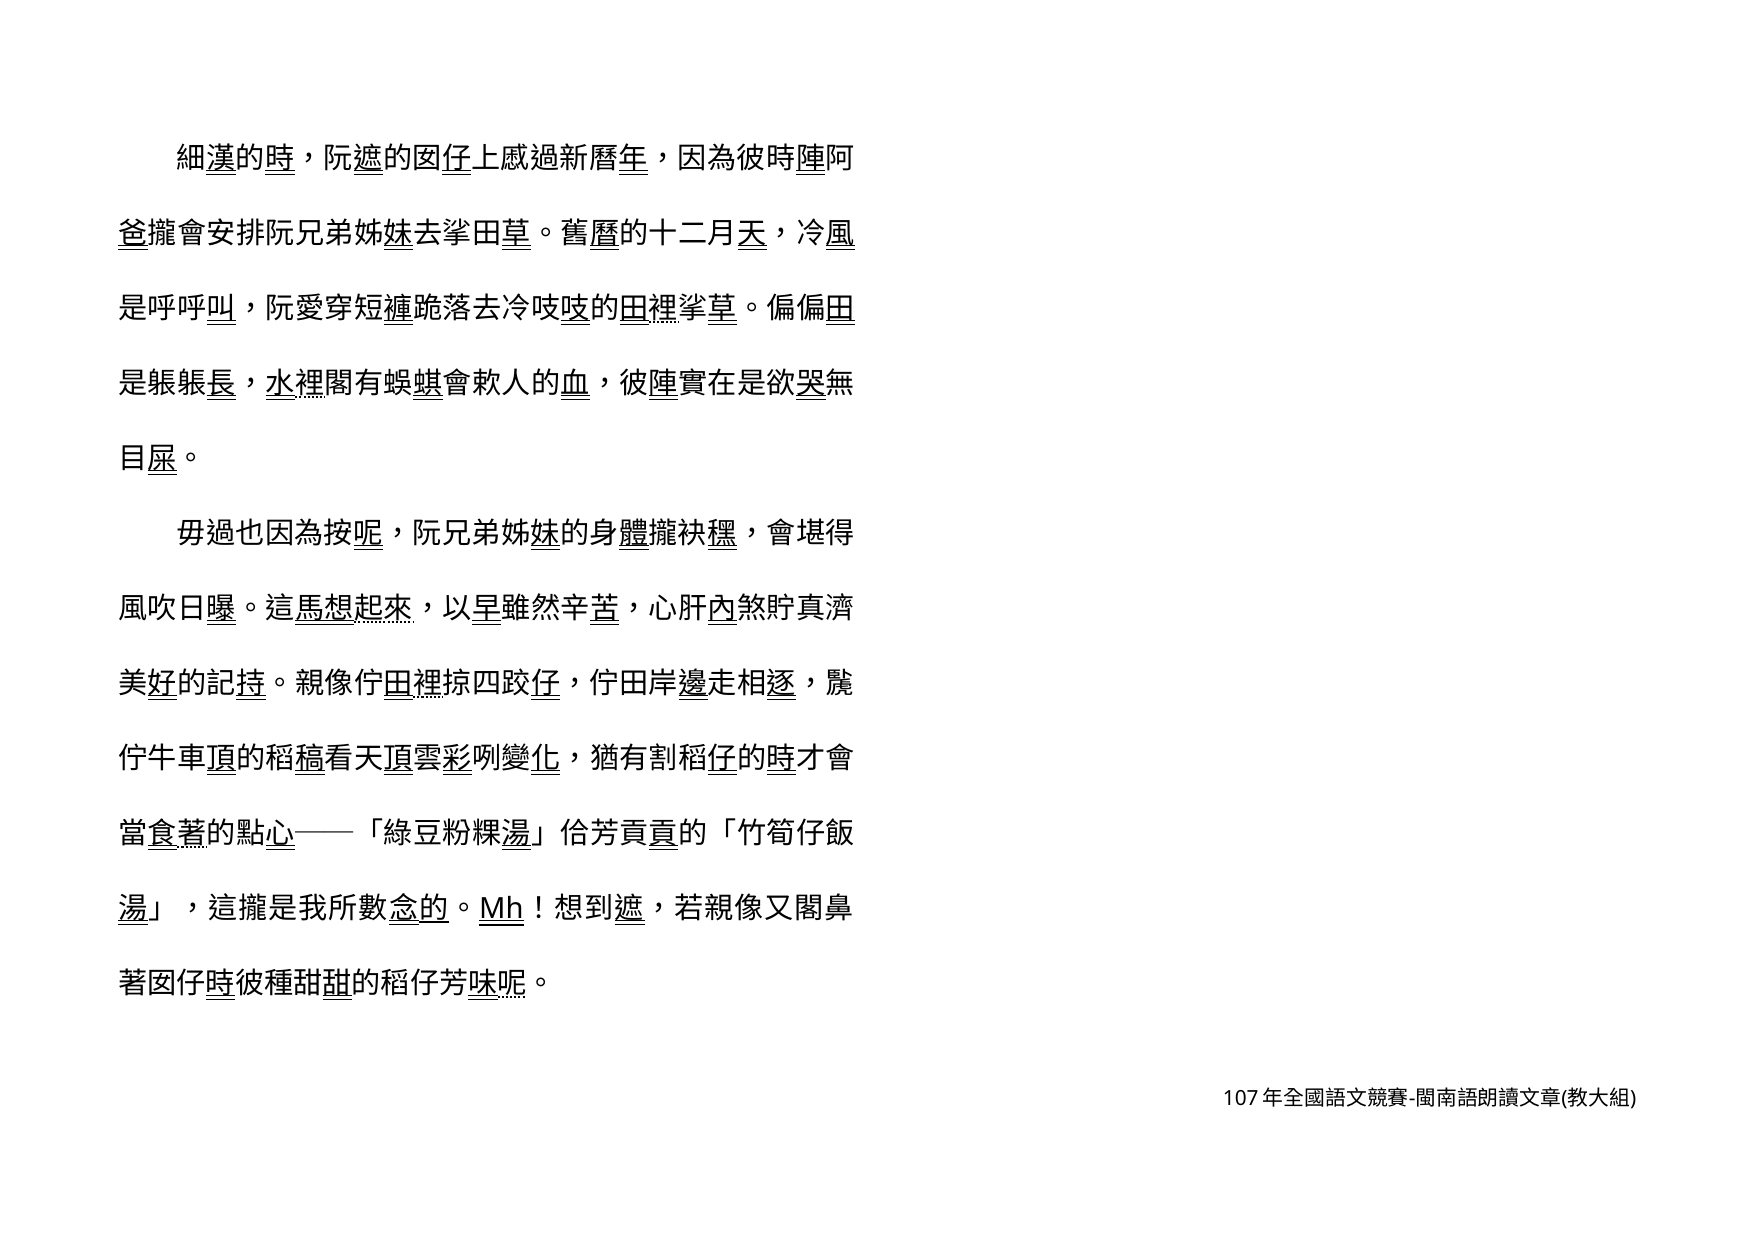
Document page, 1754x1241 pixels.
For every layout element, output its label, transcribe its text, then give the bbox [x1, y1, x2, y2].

text 細漢的時，阮遮的囡仔上慼過新曆年，因為彼時陣阿爸攏會安排阮兄弟姊妹去挲田草。舊曆的十二月天，冷風是呼呼叫，阮愛穿短褲跪落去冷吱吱的田裡挲草。偏偏田是躼躼長，水裡閣有蜈蜞會欶人的血，彼陣實在是欲哭無目屎。 [118, 118, 855, 493]
text 毋過也因為按呢，阮兄弟姊妹的身體攏袂䆀，會堪得風吹日曝。這馬想起來，以早雖然辛苦，心肝內煞貯真濟美好的記持。親像佇田裡掠四跤仔，佇田岸邊走相逐，䖙佇牛車頂的稻稿看天頂雲彩咧變化，猶有割稻仔的時才會當食著的點心──「綠豆粉粿湯」佮芳貢貢的「竹筍仔飯湯」，這攏是我所數念的。Mh！想到遮，若親像又閣鼻著囡仔時彼種甜甜的稻仔芳味呢。 [118, 493, 855, 1018]
